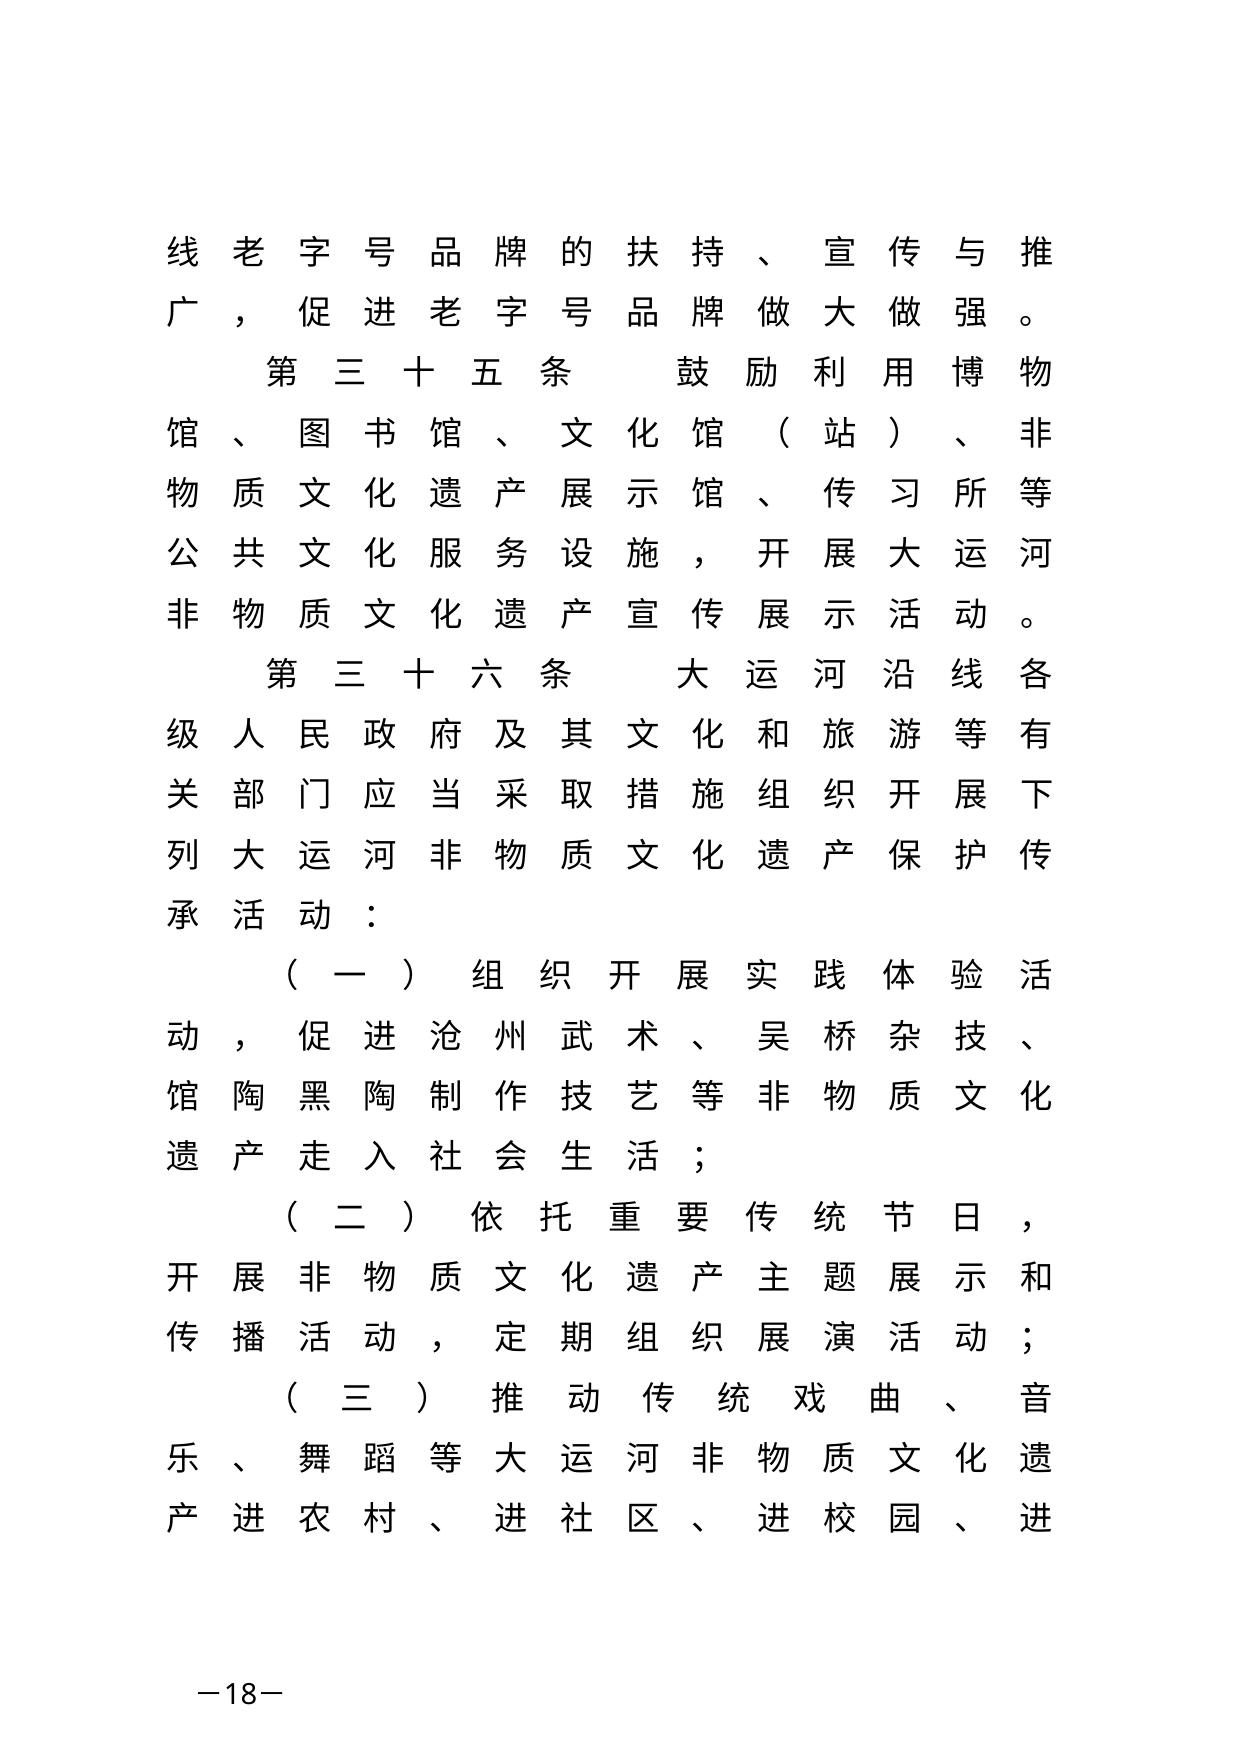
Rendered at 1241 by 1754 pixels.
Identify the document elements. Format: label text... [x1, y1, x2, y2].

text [167, 219, 1085, 340]
text （一）组织开展实践体验活动，促进沧州武术、吴桥杂技、馆陶黑陶制作技艺等非物质文化遗产走入社会生活； [167, 943, 1085, 1184]
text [167, 1365, 1085, 1546]
text 第三十五条 鼓励利用博物馆、图书馆、文化馆（站）、非物质文化遗产展示馆、传习所等公共文化服务设施，开展大运河非物质文化遗产宣传展示活动。 [167, 340, 1085, 642]
text （二）依托重要传统节日，开展非物质文化遗产主题展示和传播活动，定期组织展演活动； [167, 1184, 1085, 1365]
text 第三十六条 大运河沿线各级人民政府及其文化和旅游等有关部门应当采取措施组织开展下列大运河非物质文化遗产保护传承活动： [167, 642, 1085, 943]
